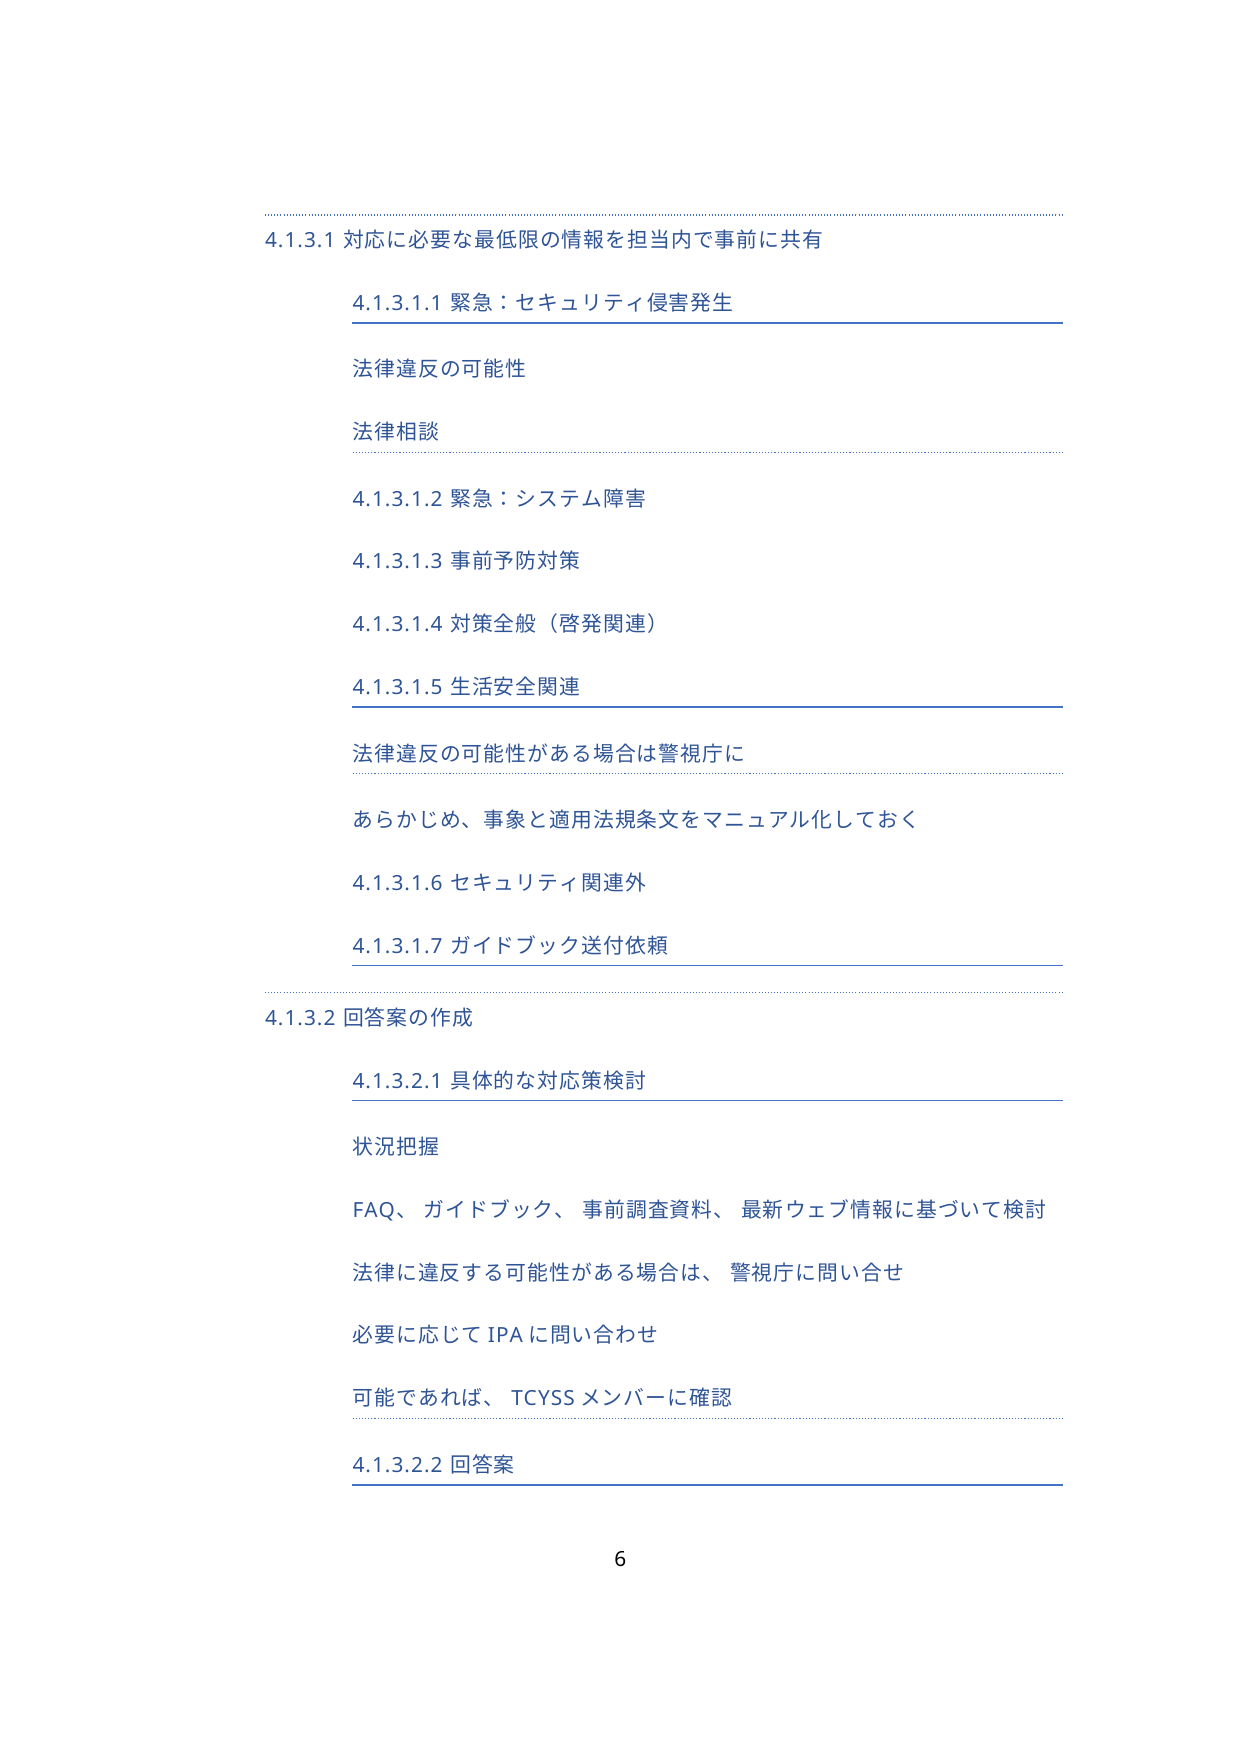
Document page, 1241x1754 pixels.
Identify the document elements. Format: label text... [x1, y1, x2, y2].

text ガイドブック送付依頼 [352, 925, 1063, 965]
text 緊急：システム障害 [352, 478, 1063, 516]
text 対策全般（啓発関連） [352, 604, 1063, 641]
text FAQ、 ガイドブック、 事前調査資料、 最新ウェブ情報に基づいて検討 [352, 1189, 1063, 1227]
text 事前予防対策 [352, 541, 1063, 579]
text 法律に違反する可能性がある場合は、 警視庁に問い合せ [352, 1252, 1063, 1290]
text セキュリティ関連外 [352, 862, 1063, 900]
text 具体的な対応策検討 [352, 1060, 1063, 1100]
text 緊急：セキュリティ侵害発生 [352, 283, 1063, 322]
text 対応に必要な最低限の情報を担当内で事前に共有 [265, 214, 1063, 257]
text 回答案の作成 [265, 992, 1063, 1035]
text 回答案 [352, 1444, 1063, 1484]
text 生活安全関連 [352, 667, 1063, 706]
text あらかじめ、事象と適用法規条文をマニュアル化しておく [352, 800, 1063, 837]
text 法律違反の可能性がある場合は警視庁に [352, 733, 1063, 774]
text 必要に応じてIPAに問い合わせ [352, 1315, 1063, 1353]
text 可能であれば、 TCYSSメンバーに確認 [352, 1378, 1063, 1419]
text 法律相談 [352, 412, 1063, 453]
text 状況把握 [352, 1127, 1063, 1164]
text 法律違反の可能性 [352, 349, 1063, 387]
